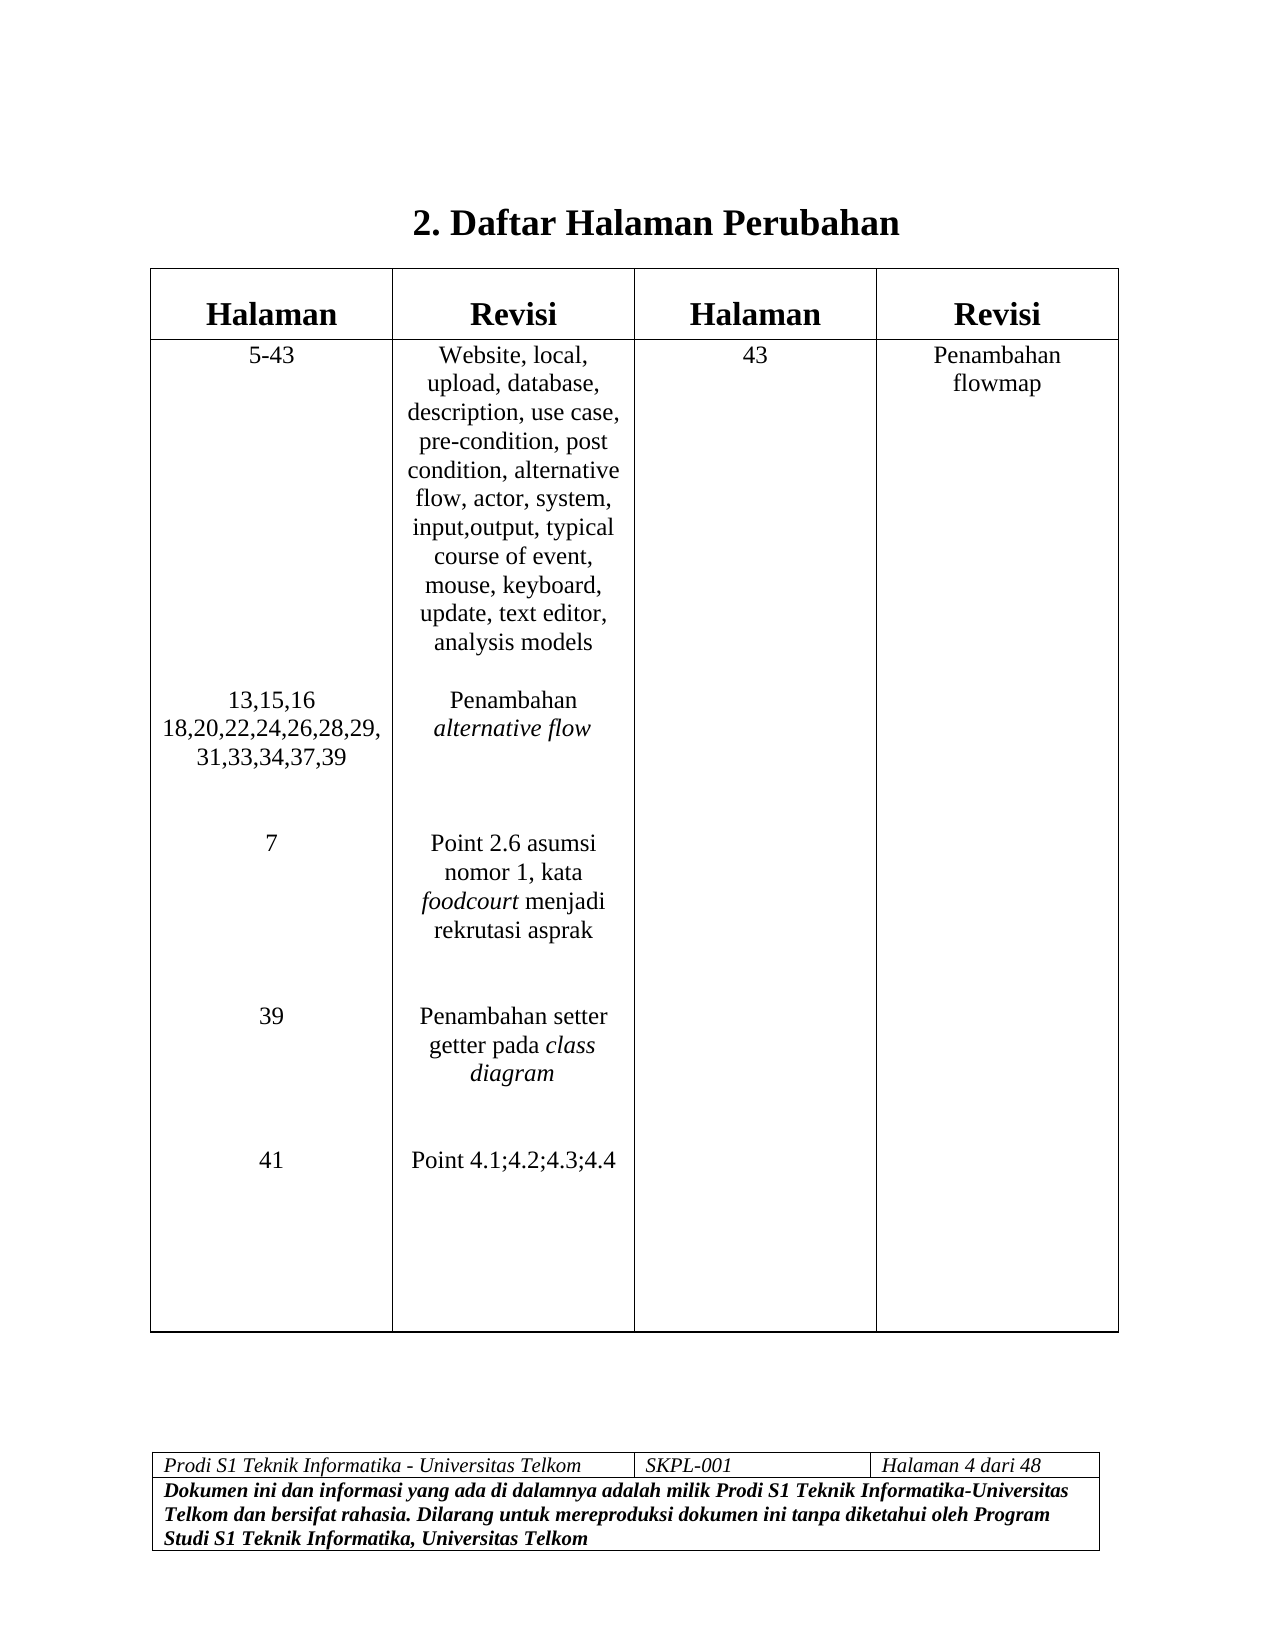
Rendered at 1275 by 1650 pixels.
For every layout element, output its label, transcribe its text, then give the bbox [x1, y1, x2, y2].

table_header Revisi [877, 269, 1118, 339]
table_header Halaman [635, 269, 876, 339]
table_cell 5-43 13,15,16 18,20,22,24,26,28,29,31,33,34,37,39 7 39 41 [151, 340, 392, 1331]
table_header Revisi [393, 269, 634, 339]
table_cell Penambahan flowmap [877, 340, 1118, 1331]
table_cell Website, local, upload, database, description, use case, pre-condition, post condition, alternative flow, actor, system, input,output, typical course of event, mouse, keyboard, update, text editor, analysis models Penambahan alternative flow Point 2.6 asumsi nomor 1, kata foodcourt menjadi rekrutasi asprak Penambahan setter getter pada class diagram Point 4.1;4.2;4.3;4.4 [393, 340, 634, 1331]
subtitle Daftar Halaman Perubahan [187, 200, 1125, 243]
table_cell 43 [635, 340, 876, 1331]
table_header Halaman [151, 269, 392, 339]
